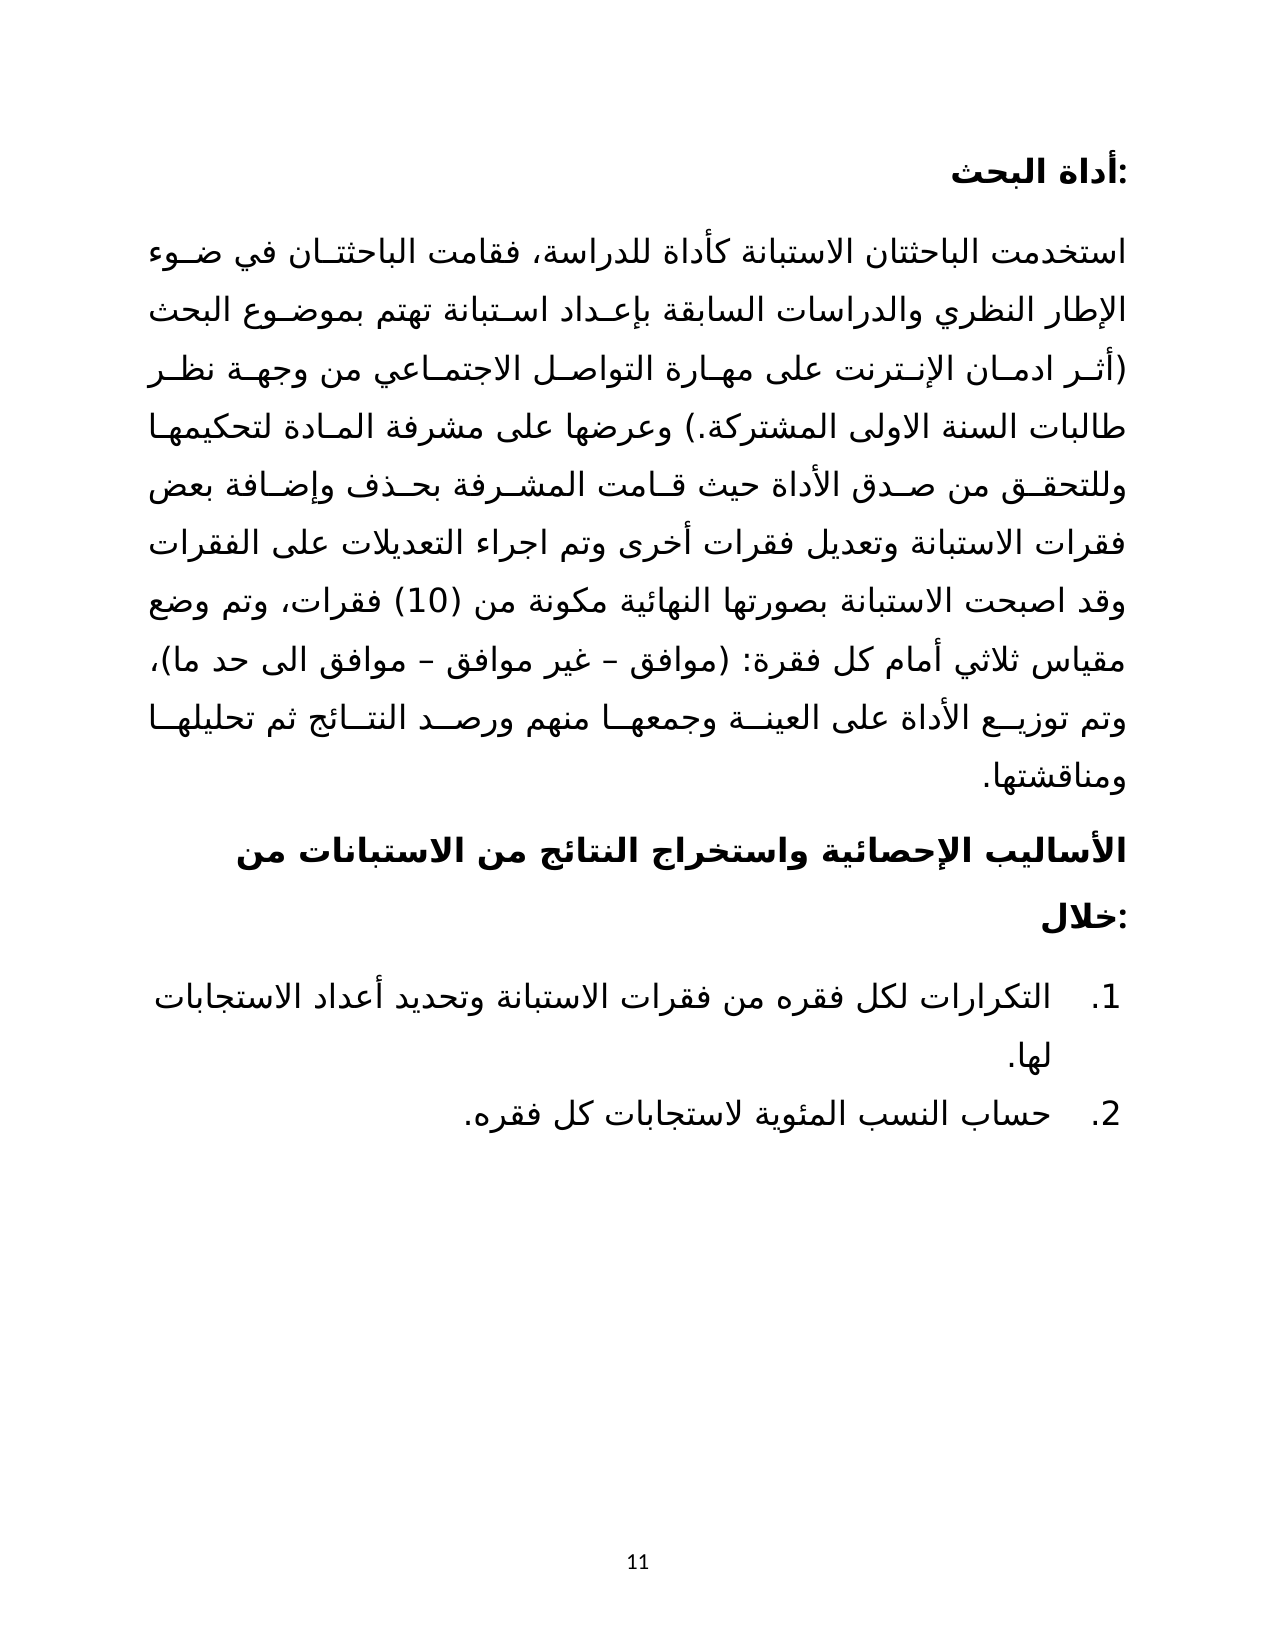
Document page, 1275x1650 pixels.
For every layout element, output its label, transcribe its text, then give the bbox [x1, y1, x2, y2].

text استخدمت الباحثتان الاستبانة كأداة للدراسة، فقامت الباحثتان في ضوء الإطار النظري والدراسات السابقة بإعداد استبانة تهتم بموضوع البحث (أثر ادمان الإنترنت على مهارة التواصل الاجتماعي من وجهة نظر طالبات السنة الاولى المشتركة.) وعرضها على مشرفة المادة لتحكيمها وللتحقق من صدق الأداة حيث قامت المشرفة بحذف وإضافة بعض فقرات الاستبانة وتعديل فقرات أخرى وتم اجراء التعديلات على الفقرات وقد اصبحت الاستبانة بصورتها النهائية مكونة من (10) فقرات، وتم وضع مقياس ثلاثي أمام كل فقرة: (موافق – غير موافق – موافق الى حد ما)، وتم توزيع الأداة على العينة وجمعها منهم ورصد النتائج ثم تحليلها ومناقشتها. [148, 232, 1127, 795]
text الأساليب الإحصائية واستخراج النتائج من الاستبانات من خلال: [148, 831, 1127, 938]
list التكرارات لكل فقره من فقرات الاستبانة وتحديد أعداد الاستجابات لها. [148, 978, 1090, 1075]
text أداة البحث: [148, 148, 1127, 193]
list حساب النسب المئوية لاستجابات كل فقره. [148, 1094, 1090, 1133]
